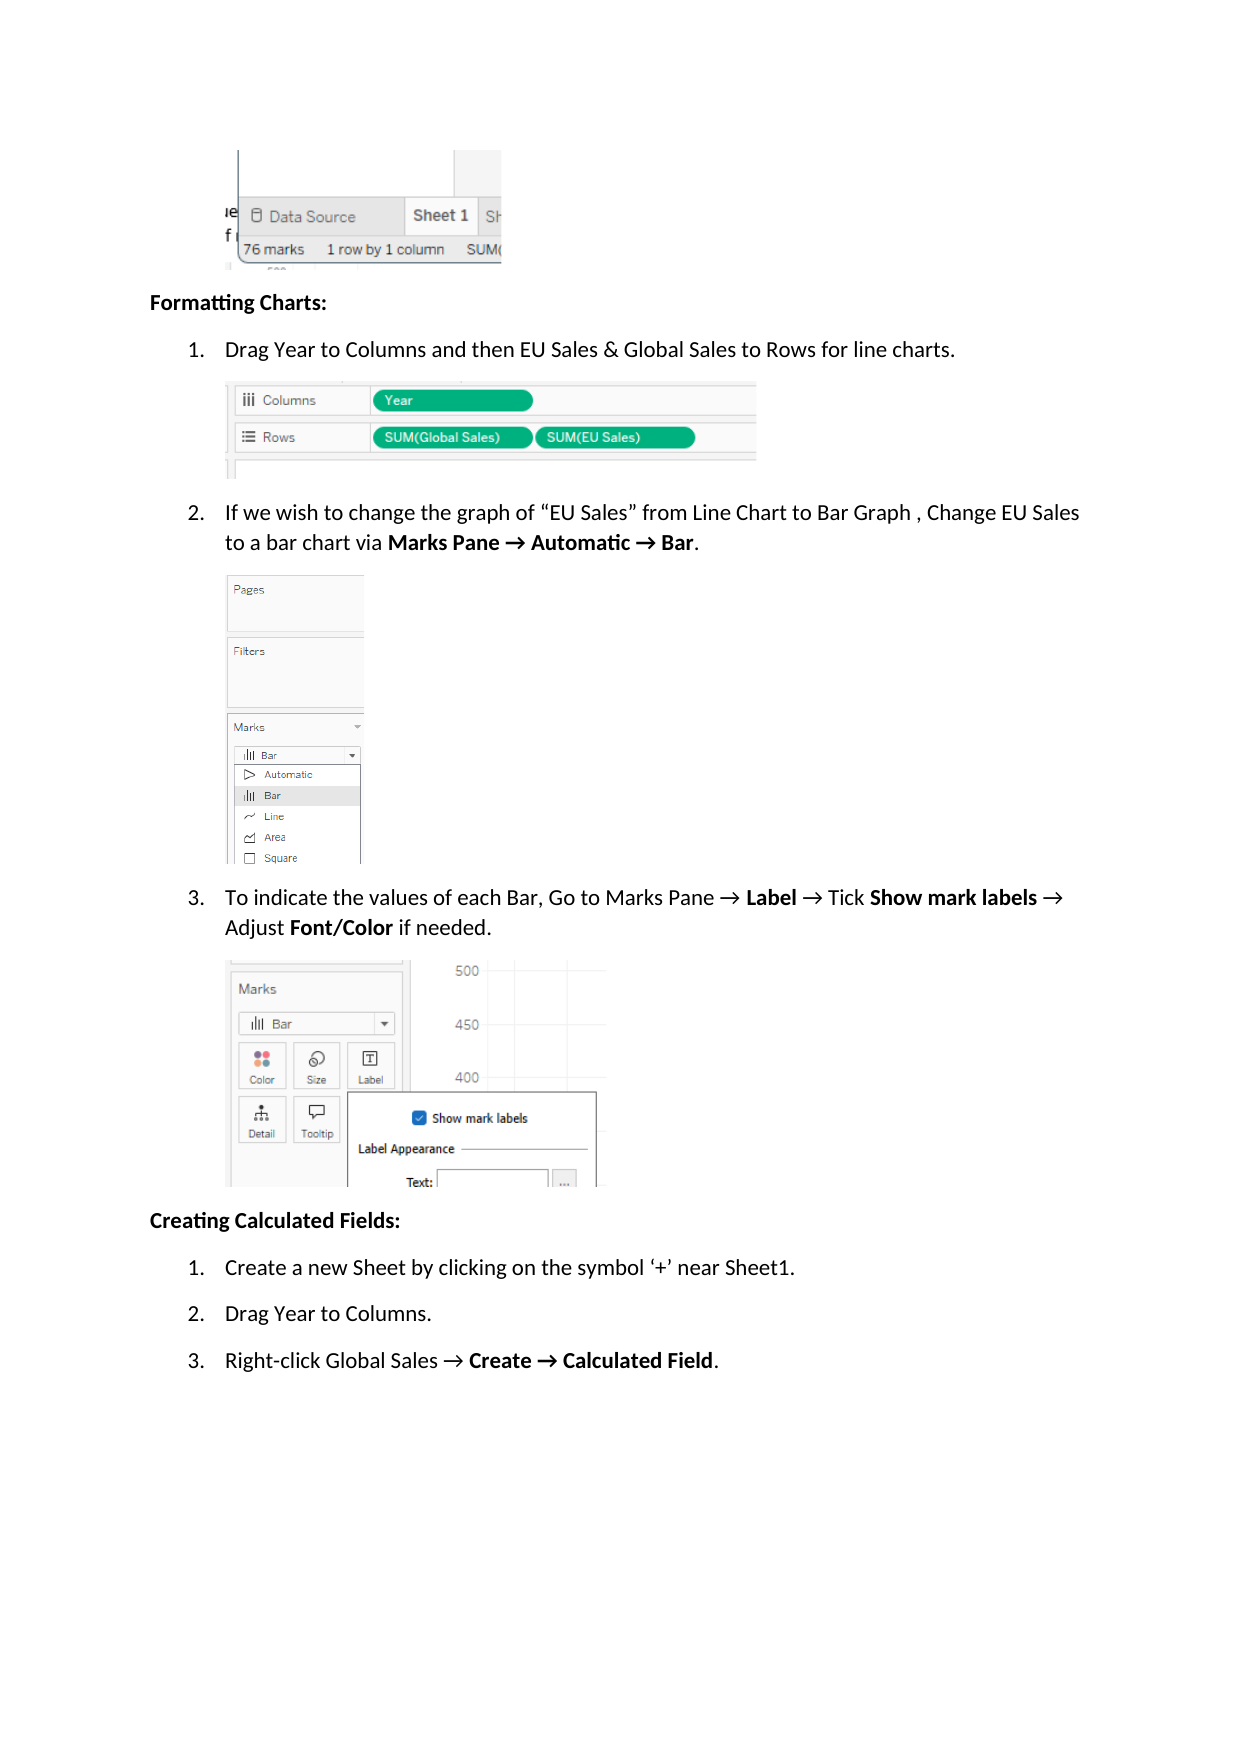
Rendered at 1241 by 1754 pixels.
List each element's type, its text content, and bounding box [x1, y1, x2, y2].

picture [225, 575, 365, 864]
picture [225, 381, 757, 479]
text Formatting Charts: [150, 288, 1090, 316]
picture [225, 960, 607, 1187]
text Creating Calculated Fields: [150, 1206, 1090, 1234]
list If we wish to change the graph of “EU Sales” from Line Chart to Bar Graph , Change EU Sales to a bar chart via Marks Pane → Automatic → Bar. [187, 498, 1090, 556]
picture [225, 150, 502, 270]
list To indicate the values of each Bar, Go to Marks Pane → Label → Tick Show mark labels → Adjust Font/Color if needed. [187, 883, 1090, 941]
list Right-click Global Sales → Create → Calculated Field. [187, 1346, 1090, 1374]
list Drag Year to Columns. [187, 1299, 1090, 1328]
list Create a new Sheet by clicking on the symbol ‘+’ near Sheet1. [187, 1253, 1090, 1281]
list Drag Year to Columns and then EU Sales & Global Sales to Rows for line charts. [187, 335, 1090, 363]
